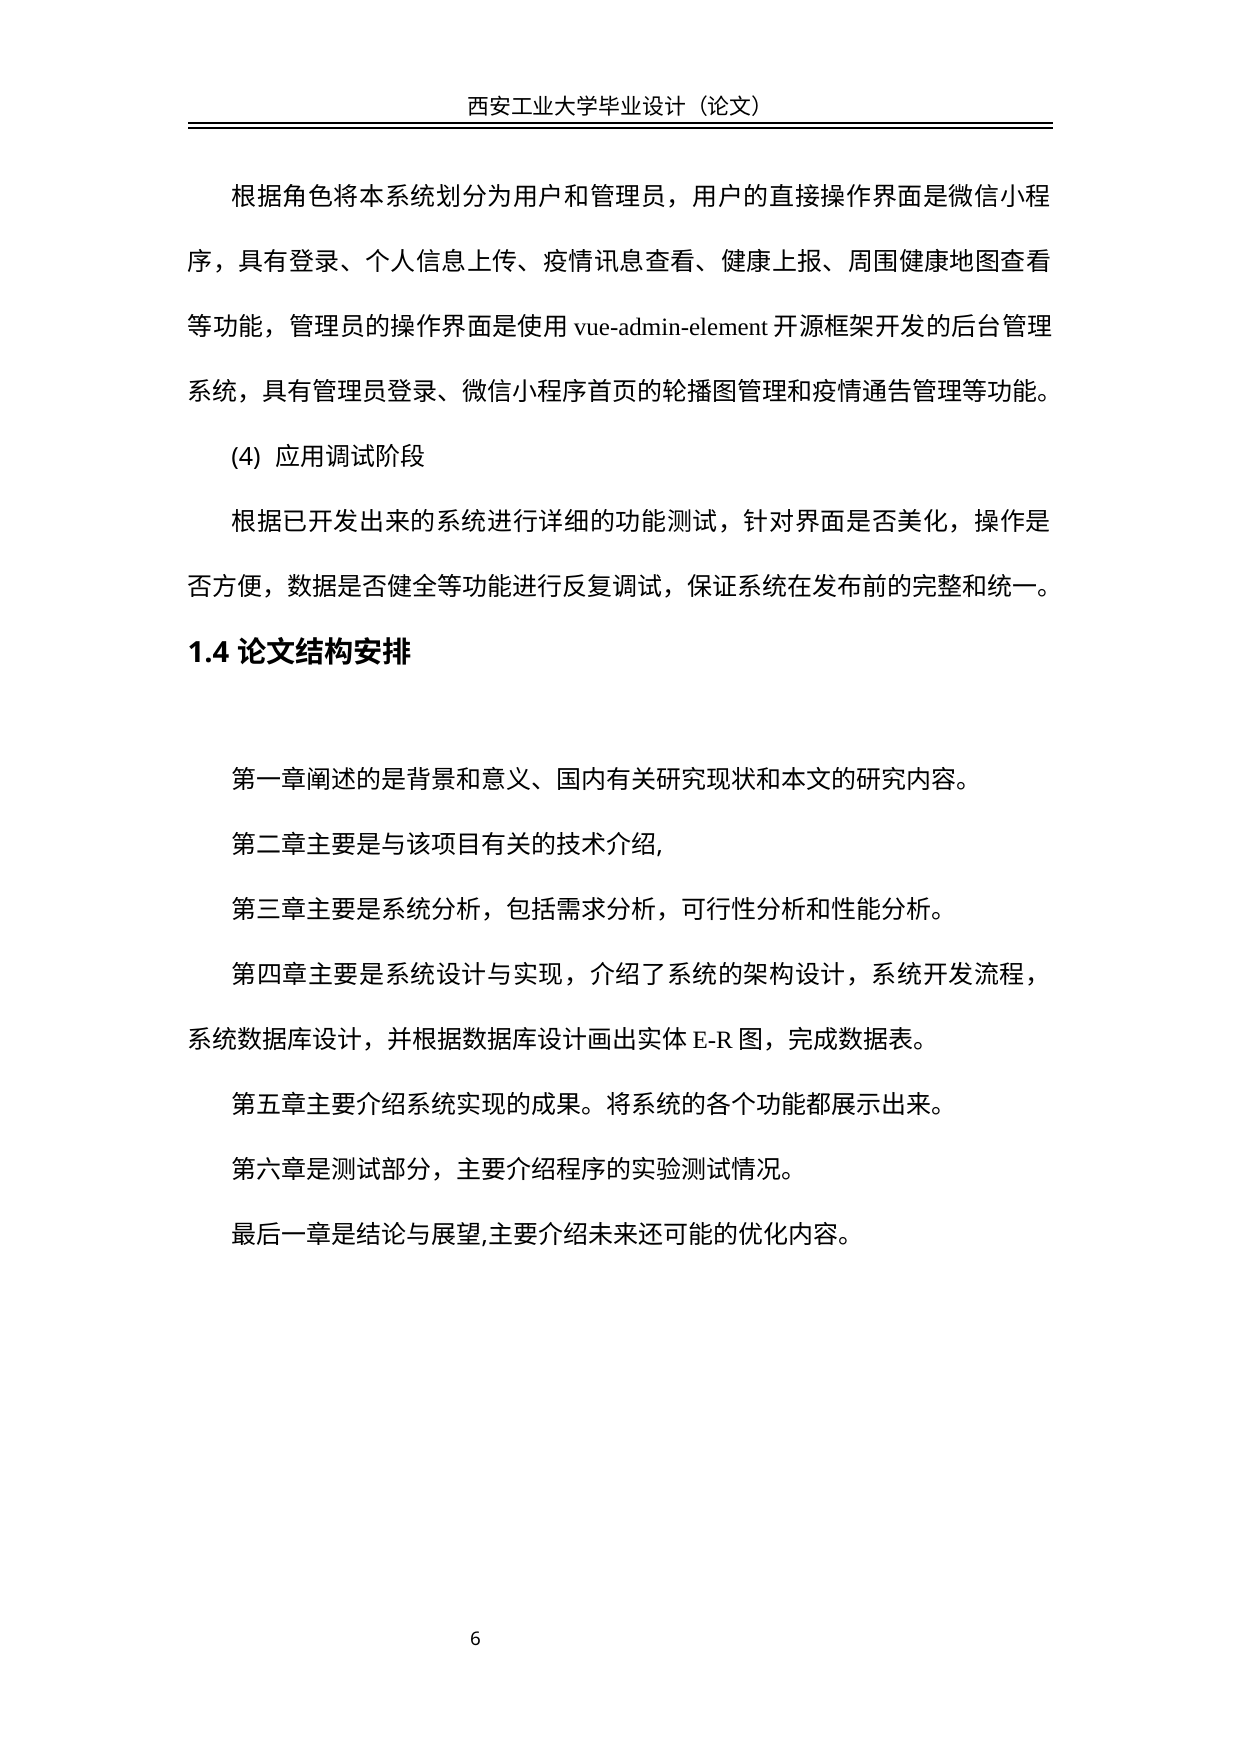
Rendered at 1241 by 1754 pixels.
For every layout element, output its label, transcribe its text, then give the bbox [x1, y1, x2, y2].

text 第五章主要介绍系统实现的成果。将系统的各个功能都展示出来。 [187, 1071, 1053, 1136]
text 根据角色将本系统划分为用户和管理员，用户的直接操作界面是微信小程序，具有登录、个人信息上传、疫情讯息查看、健康上报、周围健康地图查看等功能，管理员的操作界面是使用vue-admin-element开源框架开发的后台管理系统，具有管理员登录、微信小程序首页的轮播图管理和疫情通告管理等功能。 [187, 162, 1053, 422]
text 第二章主要是与该项目有关的技术介绍, [187, 811, 1053, 876]
text 第三章主要是系统分析，包括需求分析，可行性分析和性能分析。 [187, 876, 1053, 941]
text 第一章阐述的是背景和意义、国内有关研究现状和本文的研究内容。 [187, 746, 1053, 811]
list 应用调试阶段 [231, 422, 1053, 487]
text 根据已开发出来的系统进行详细的功能测试，针对界面是否美化，操作是否方便，数据是否健全等功能进行反复调试，保证系统在发布前的完整和统一。 [187, 487, 1053, 617]
text 第四章主要是系统设计与实现，介绍了系统的架构设计，系统开发流程，系统数据库设计，并根据数据库设计画出实体E-R图，完成数据表。 [187, 941, 1053, 1071]
subtitle 论文结构安排 [187, 617, 1053, 682]
text 最后一章是结论与展望,主要介绍未来还可能的优化内容。 [187, 1201, 1053, 1266]
text 第六章是测试部分，主要介绍程序的实验测试情况。 [187, 1136, 1053, 1201]
